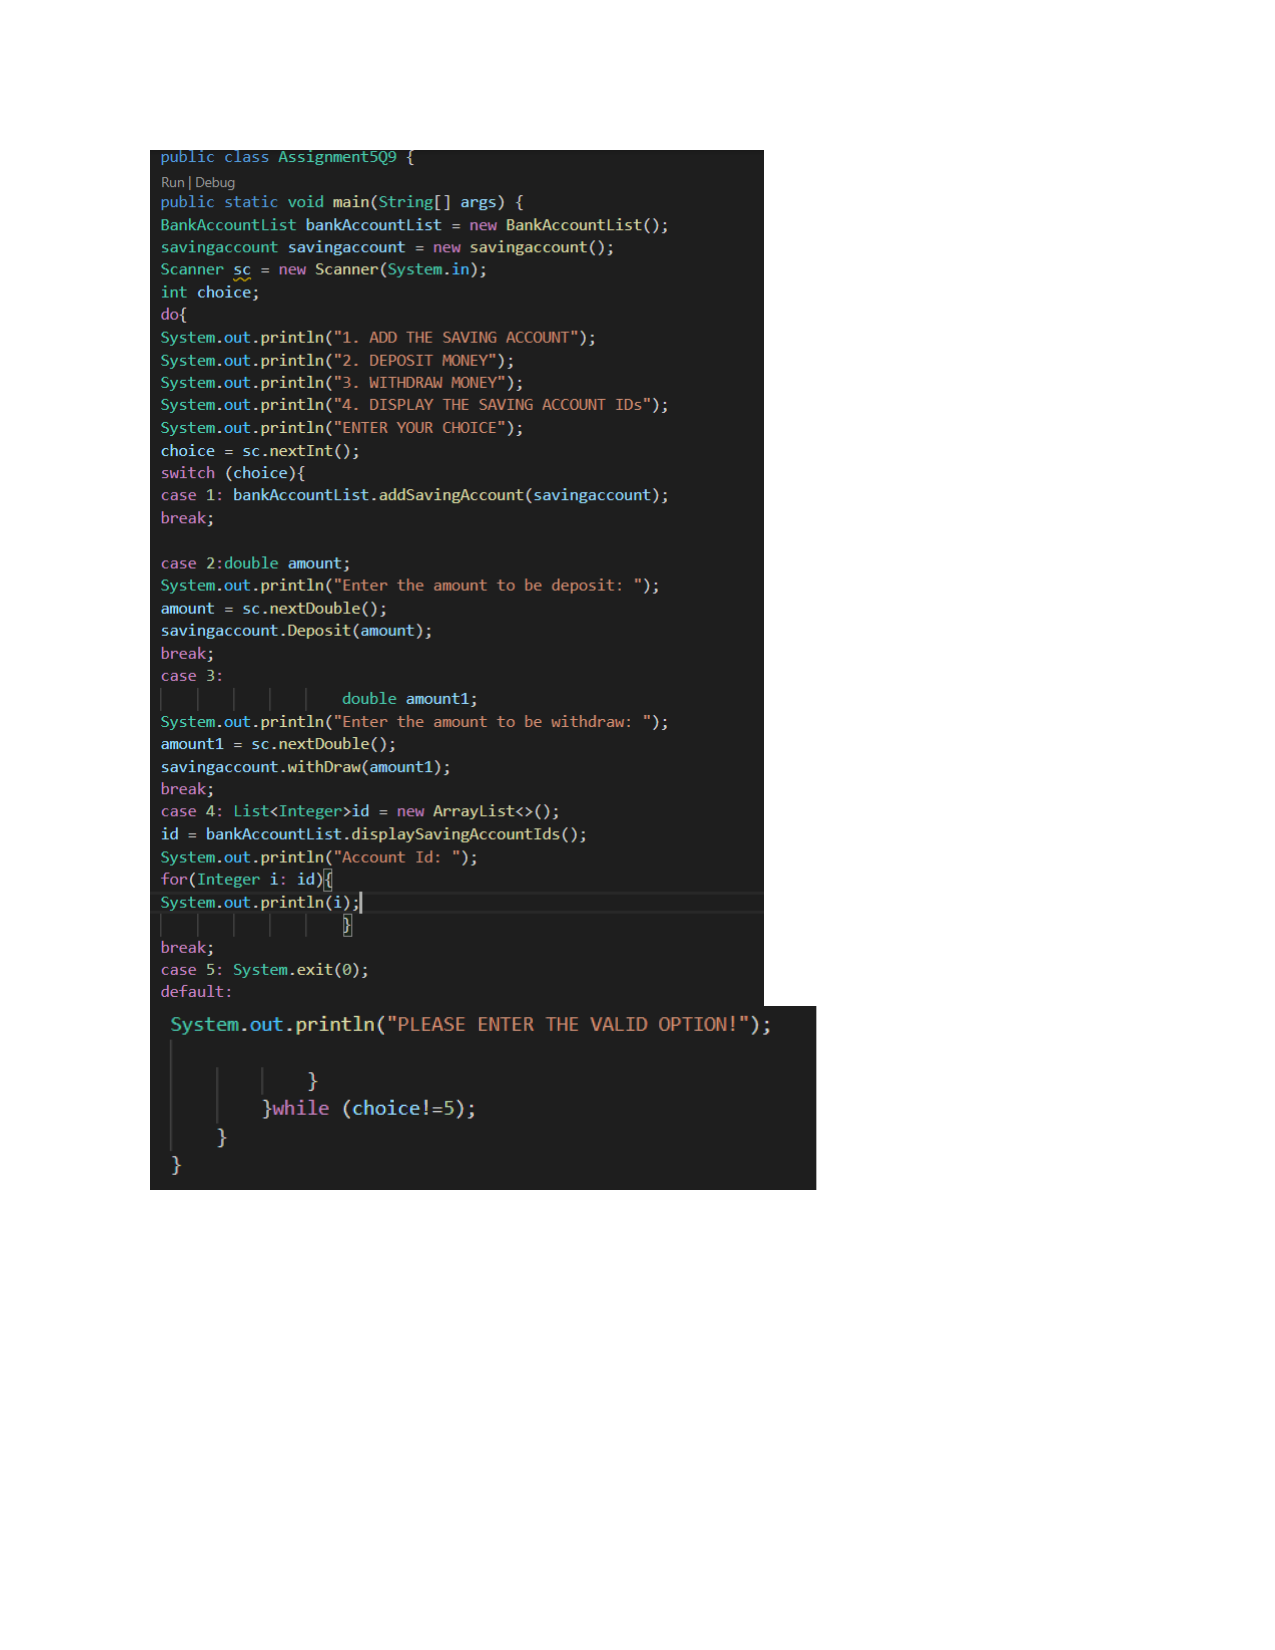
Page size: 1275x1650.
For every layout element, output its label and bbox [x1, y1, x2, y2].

picture [150, 150, 817, 1190]
